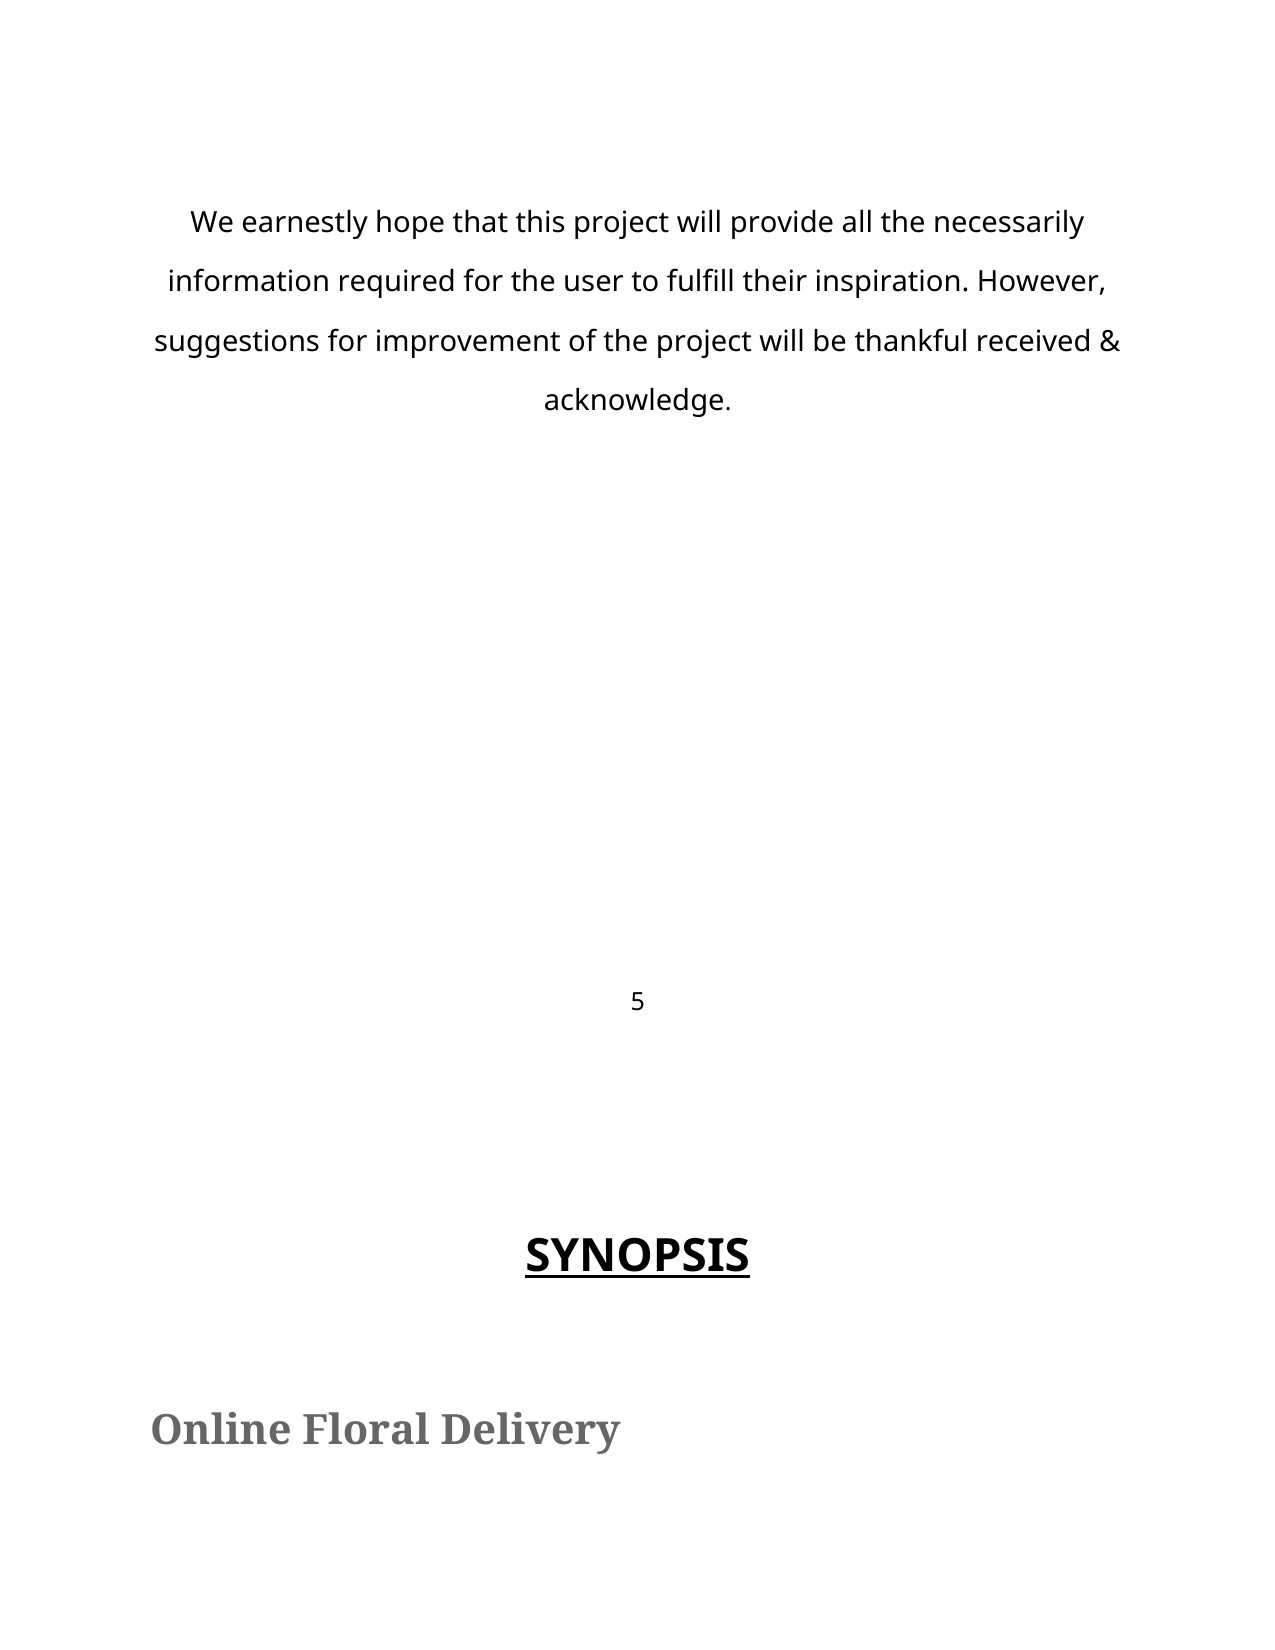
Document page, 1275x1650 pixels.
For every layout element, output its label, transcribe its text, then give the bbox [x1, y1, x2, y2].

text SYNOPSIS [150, 1222, 1125, 1285]
text 5 [150, 984, 1125, 1018]
text Online Floral Delivery [150, 1399, 1125, 1456]
text We earnestly hope that this project will provide all the necessarily information required for the user to fulfill their inspiration. However, suggestions for improvement of the project will be thankful received & acknowledge. [150, 201, 1125, 419]
